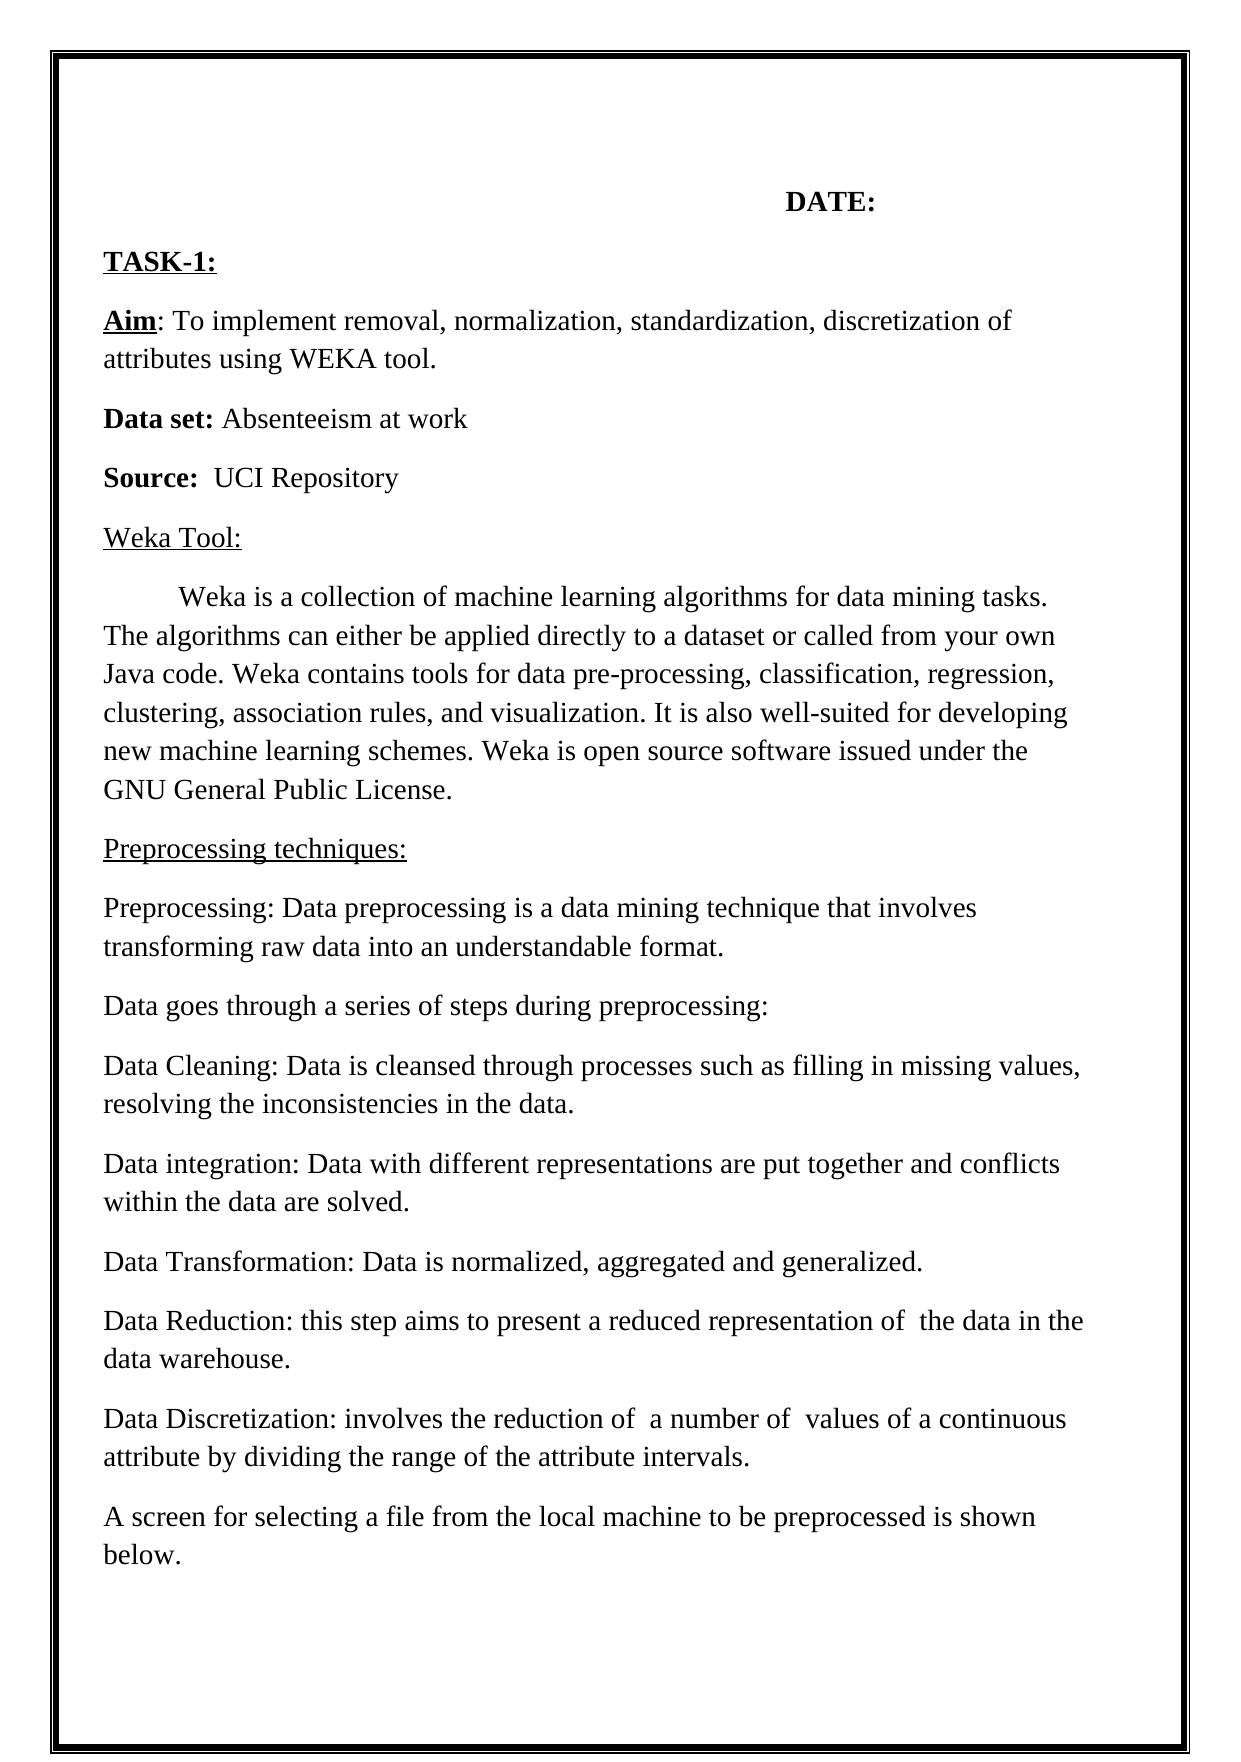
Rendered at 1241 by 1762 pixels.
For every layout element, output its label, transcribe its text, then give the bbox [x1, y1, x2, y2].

text Data Transformation: Data is normalized, aggregated and generalized. [103, 1244, 1092, 1277]
text TASK-1: [103, 244, 1092, 277]
text Source: UCI Repository [103, 460, 1092, 494]
text Data set: Absenteeism at work [103, 401, 1092, 434]
text Data Discretization: involves the reduction of a number of values of a continuous attribute by dividing the range of the attribute intervals. [103, 1401, 1092, 1473]
text Data integration: Data with different representations are put together and conflicts within the data are solved. [103, 1146, 1092, 1218]
text Data Reduction: this step aims to present a reduced representation of the data in the data warehouse. [103, 1303, 1092, 1375]
text Preprocessing: Data preprocessing is a data mining technique that involves transforming raw data into an understandable format. [103, 891, 1092, 963]
text Weka Tool: [103, 520, 1092, 553]
text Data Cleaning: Data is cleansed through processes such as filling in missing values, resolving the inconsistencies in the data. [103, 1048, 1092, 1120]
text Aim: To implement removal, normalization, standardization, discretization of attributes using WEKA tool. [103, 303, 1092, 375]
text DATE: [103, 184, 1092, 218]
text A screen for selecting a file from the local machine to be preprocessed is shown below. [103, 1499, 1092, 1571]
text Preprocessing techniques: [103, 831, 1092, 865]
text Data goes through a series of steps during preprocessing: [103, 988, 1092, 1022]
text Weka is a collection of machine learning algorithms for data mining tasks. The algorithms can either be applied directly to a dataset or called from your own Java code. Weka contains tools for data pre-processing, classification, regression, clustering, association rules, and visualization. It is also well-suited for developing new machine learning schemes. Weka is open source software issued under the GNU General Public License. [103, 579, 1092, 805]
